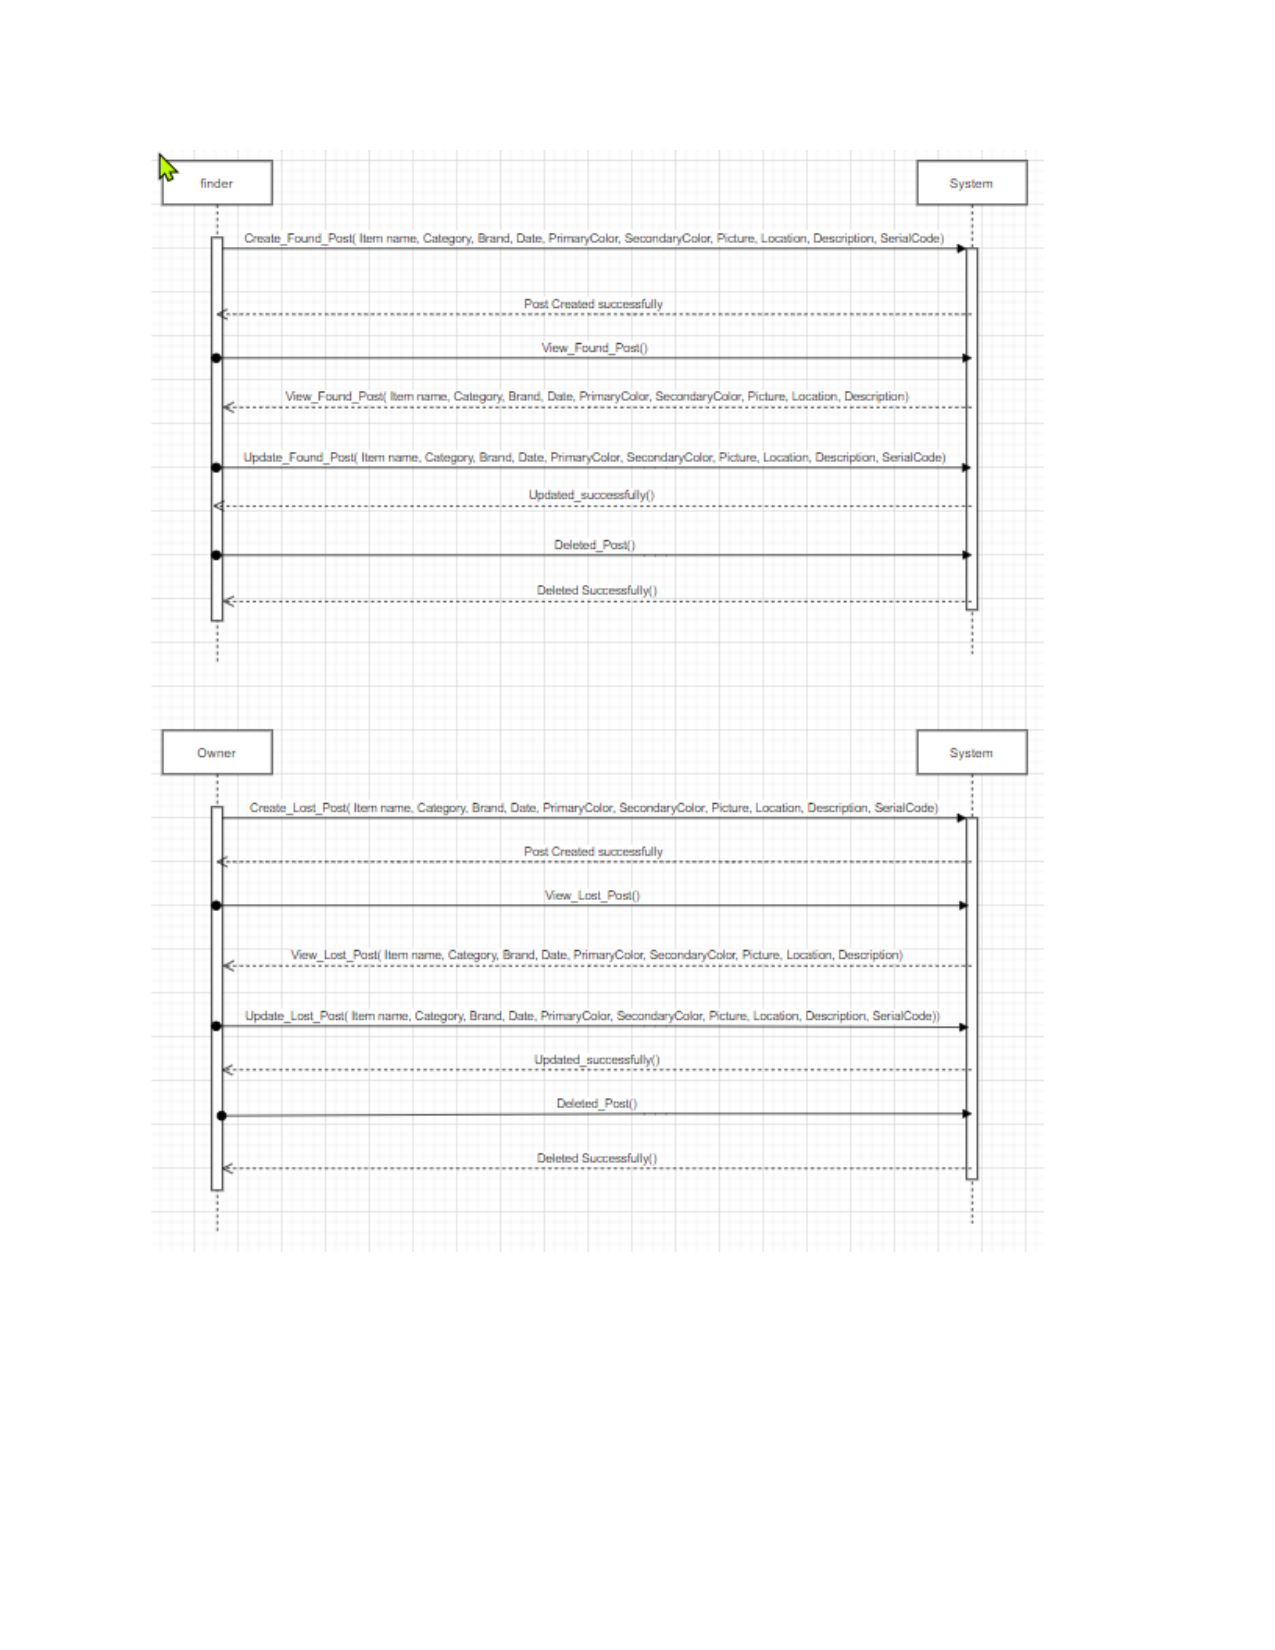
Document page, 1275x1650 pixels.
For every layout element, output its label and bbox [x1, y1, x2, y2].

picture [150, 150, 1044, 1252]
